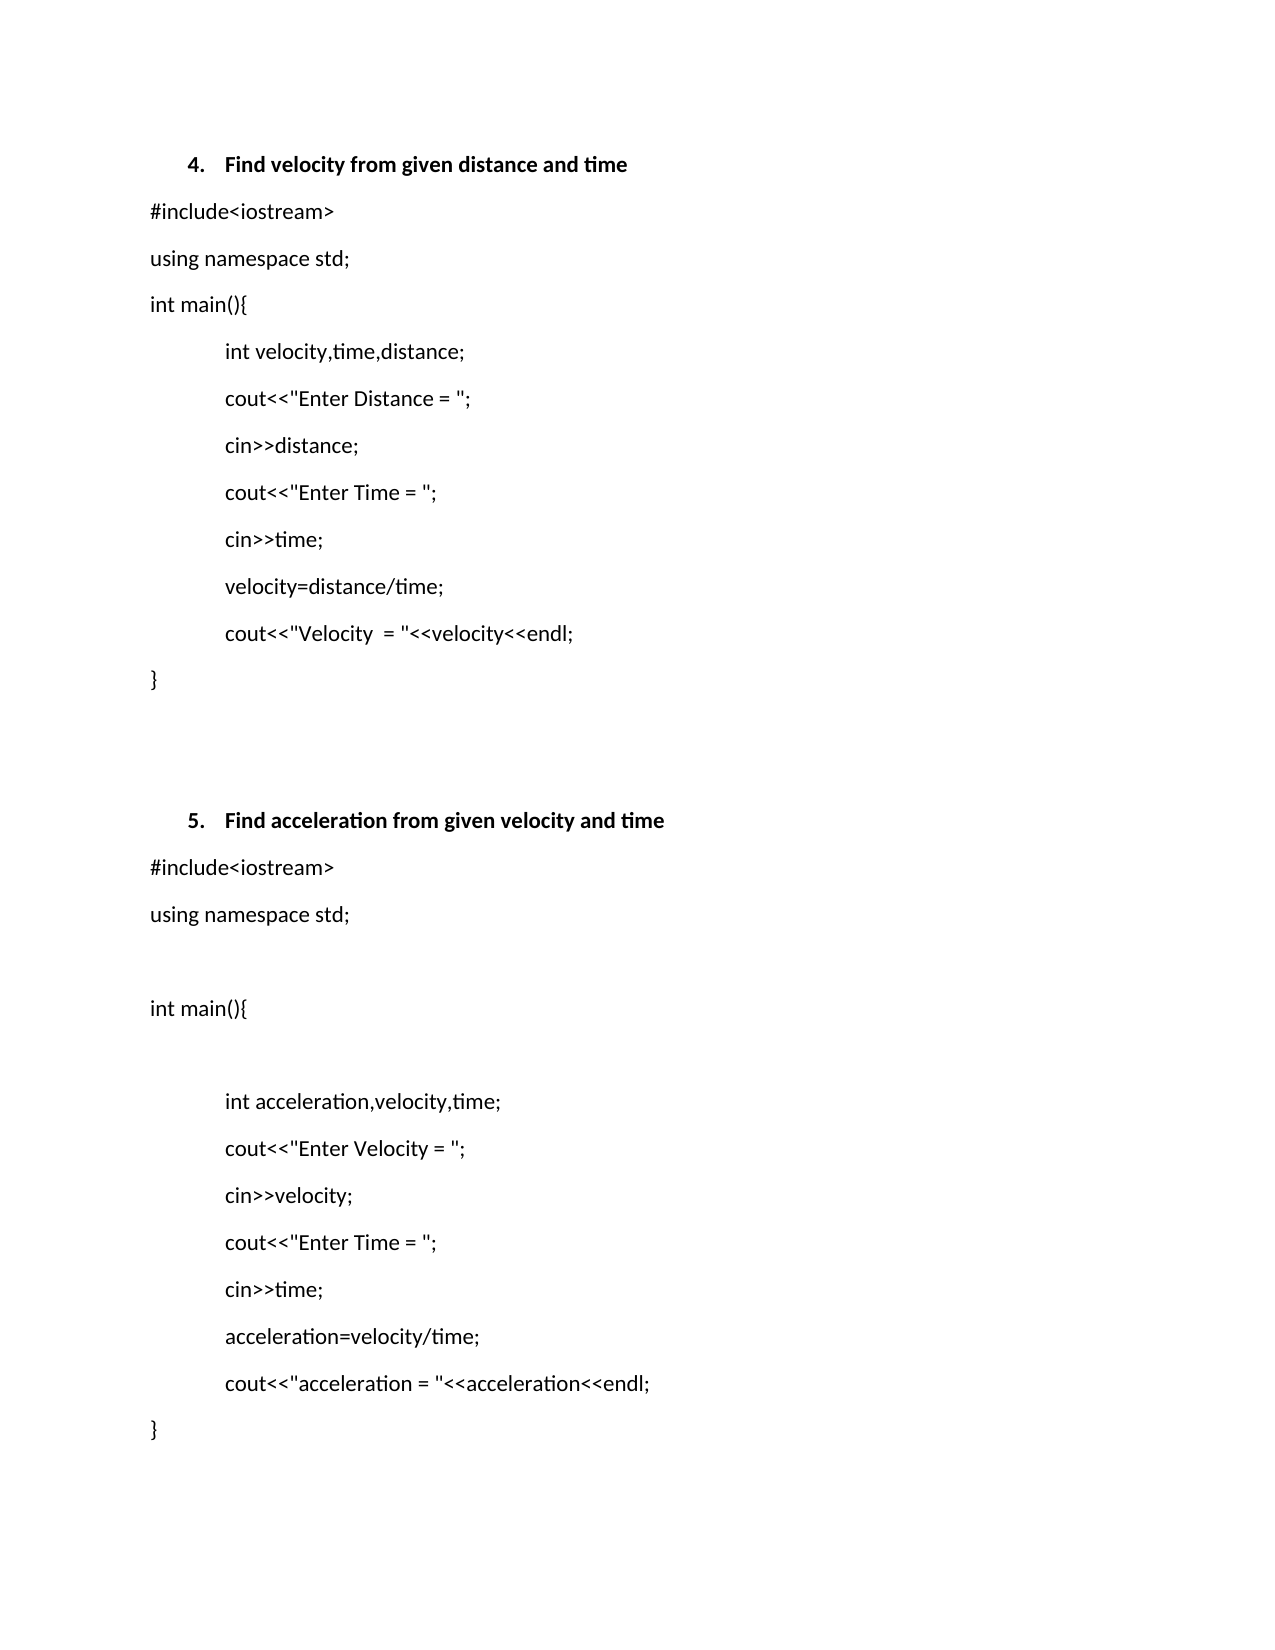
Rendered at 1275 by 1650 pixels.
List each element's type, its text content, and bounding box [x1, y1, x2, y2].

list Find velocity from given distance and time [187, 150, 1125, 178]
text cin>>velocity; [150, 1181, 1125, 1209]
text cin>>time; [150, 1275, 1125, 1303]
text int main(){ [150, 291, 1125, 319]
text cin>>distance; [150, 431, 1125, 459]
text cout<<"Enter Distance = "; [150, 384, 1125, 412]
text acceleration=velocity/time; [150, 1322, 1125, 1350]
list Find acceleration from given velocity and time [187, 806, 1125, 834]
text cout<<"acceleration = "<<acceleration<<endl; [150, 1369, 1125, 1397]
text cout<<"Enter Time = "; [150, 478, 1125, 506]
text int acceleration,velocity,time; [150, 1087, 1125, 1116]
text cout<<"Enter Time = "; [150, 1228, 1125, 1256]
text } [150, 666, 1125, 694]
text velocity=distance/time; [150, 572, 1125, 600]
text using namespace std; [150, 244, 1125, 272]
text int main(){ [150, 994, 1125, 1022]
text cout<<"Enter Velocity = "; [150, 1134, 1125, 1162]
text cin>>time; [150, 525, 1125, 553]
text } [150, 1416, 1125, 1444]
text int velocity,time,distance; [150, 337, 1125, 366]
text using namespace std; [150, 900, 1125, 928]
text cout<<"Velocity = "<<velocity<<endl; [150, 619, 1125, 647]
text #include<iostream> [150, 853, 1125, 881]
text #include<iostream> [150, 197, 1125, 225]
